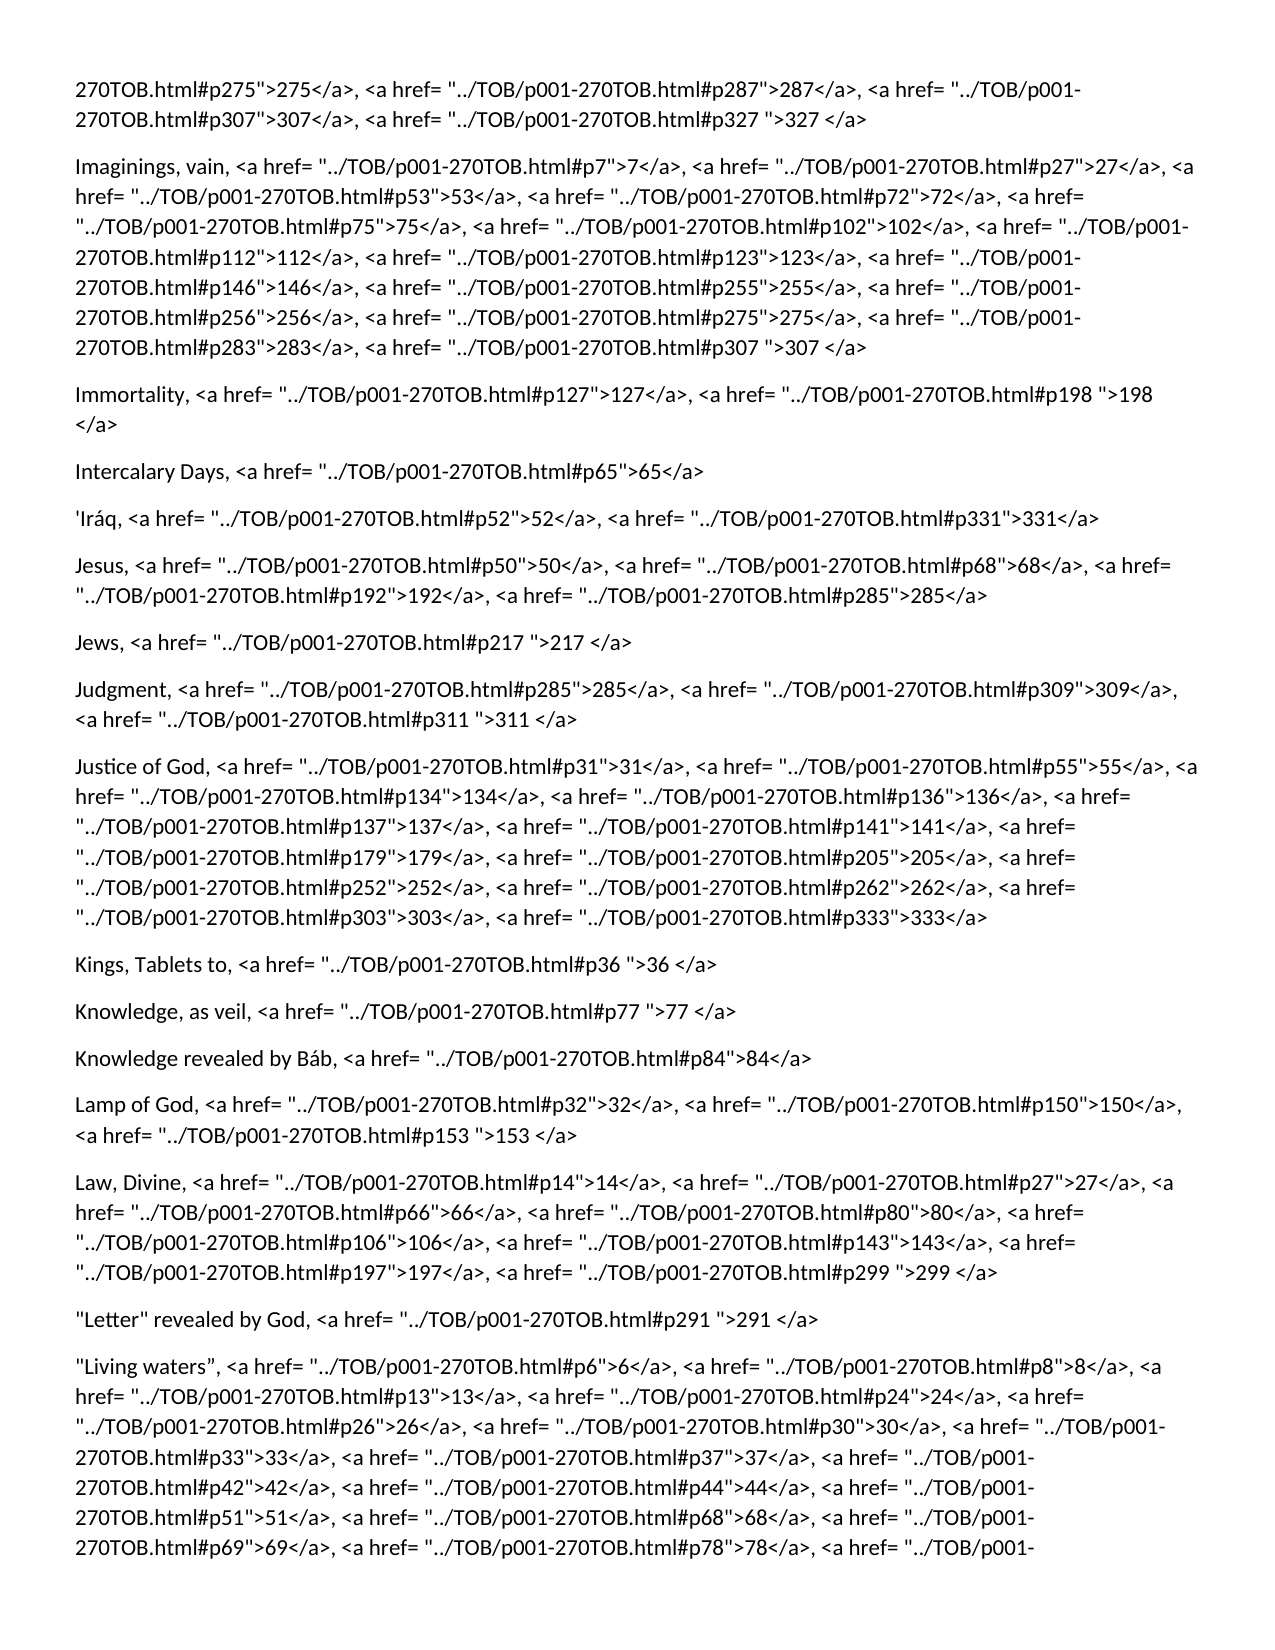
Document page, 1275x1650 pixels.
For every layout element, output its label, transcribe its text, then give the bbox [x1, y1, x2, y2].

text Immortality, <a href= "../TOB/p001-270TOB.html#p127">127</a>, <a href= "../TOB/p001-270TOB.html#p198 ">198 </a> [75, 380, 1200, 438]
text 'Iráq, <a href= "../TOB/p001-270TOB.html#p52">52</a>, <a href= "../TOB/p001-270TOB.html#p331">331</a> [75, 504, 1200, 532]
text Justice of God, <a href= "../TOB/p001-270TOB.html#p31">31</a>, <a href= "../TOB/p001-270TOB.html#p55">55</a>, <a href= "../TOB/p001-270TOB.html#p134">134</a>, <a href= "../TOB/p001-270TOB.html#p136">136</a>, <a href= "../TOB/p001-270TOB.html#p137">137</a>, <a href= "../TOB/p001-270TOB.html#p141">141</a>, <a href= "../TOB/p001-270TOB.html#p179">179</a>, <a href= "../TOB/p001-270TOB.html#p205">205</a>, <a href= "../TOB/p001-270TOB.html#p252">252</a>, <a href= "../TOB/p001-270TOB.html#p262">262</a>, <a href= "../TOB/p001-270TOB.html#p303">303</a>, <a href= "../TOB/p001-270TOB.html#p333">333</a> [75, 752, 1200, 931]
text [75, 75, 1200, 133]
text Jews, <a href= "../TOB/p001-270TOB.html#p217 ">217 </a> [75, 628, 1200, 656]
text Kings, Tablets to, <a href= "../TOB/p001-270TOB.html#p36 ">36 </a> [75, 950, 1200, 978]
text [75, 1352, 1200, 1561]
text Intercalary Days, <a href= "../TOB/p001-270TOB.html#p65">65</a> [75, 457, 1200, 485]
text Knowledge revealed by Báb, <a href= "../TOB/p001-270TOB.html#p84">84</a> [75, 1044, 1200, 1072]
text "Letter" revealed by God, <a href= "../TOB/p001-270TOB.html#p291 ">291 </a> [75, 1305, 1200, 1333]
text Law, Divine, <a href= "../TOB/p001-270TOB.html#p14">14</a>, <a href= "../TOB/p001-270TOB.html#p27">27</a>, <a href= "../TOB/p001-270TOB.html#p66">66</a>, <a href= "../TOB/p001-270TOB.html#p80">80</a>, <a href= "../TOB/p001-270TOB.html#p106">106</a>, <a href= "../TOB/p001-270TOB.html#p143">143</a>, <a href= "../TOB/p001-270TOB.html#p197">197</a>, <a href= "../TOB/p001-270TOB.html#p299 ">299 </a> [75, 1168, 1200, 1286]
text Imaginings, vain, <a href= "../TOB/p001-270TOB.html#p7">7</a>, <a href= "../TOB/p001-270TOB.html#p27">27</a>, <a href= "../TOB/p001-270TOB.html#p53">53</a>, <a href= "../TOB/p001-270TOB.html#p72">72</a>, <a href= "../TOB/p001-270TOB.html#p75">75</a>, <a href= "../TOB/p001-270TOB.html#p102">102</a>, <a href= "../TOB/p001-270TOB.html#p112">112</a>, <a href= "../TOB/p001-270TOB.html#p123">123</a>, <a href= "../TOB/p001-270TOB.html#p146">146</a>, <a href= "../TOB/p001-270TOB.html#p255">255</a>, <a href= "../TOB/p001-270TOB.html#p256">256</a>, <a href= "../TOB/p001-270TOB.html#p275">275</a>, <a href= "../TOB/p001-270TOB.html#p283">283</a>, <a href= "../TOB/p001-270TOB.html#p307 ">307 </a> [75, 152, 1200, 361]
text Jesus, <a href= "../TOB/p001-270TOB.html#p50">50</a>, <a href= "../TOB/p001-270TOB.html#p68">68</a>, <a href= "../TOB/p001-270TOB.html#p192">192</a>, <a href= "../TOB/p001-270TOB.html#p285">285</a> [75, 551, 1200, 609]
text Lamp of God, <a href= "../TOB/p001-270TOB.html#p32">32</a>, <a href= "../TOB/p001-270TOB.html#p150">150</a>, <a href= "../TOB/p001-270TOB.html#p153 ">153 </a> [75, 1091, 1200, 1149]
text Knowledge, as veil, <a href= "../TOB/p001-270TOB.html#p77 ">77 </a> [75, 997, 1200, 1025]
text Judgment, <a href= "../TOB/p001-270TOB.html#p285">285</a>, <a href= "../TOB/p001-270TOB.html#p309">309</a>, <a href= "../TOB/p001-270TOB.html#p311 ">311 </a> [75, 675, 1200, 733]
